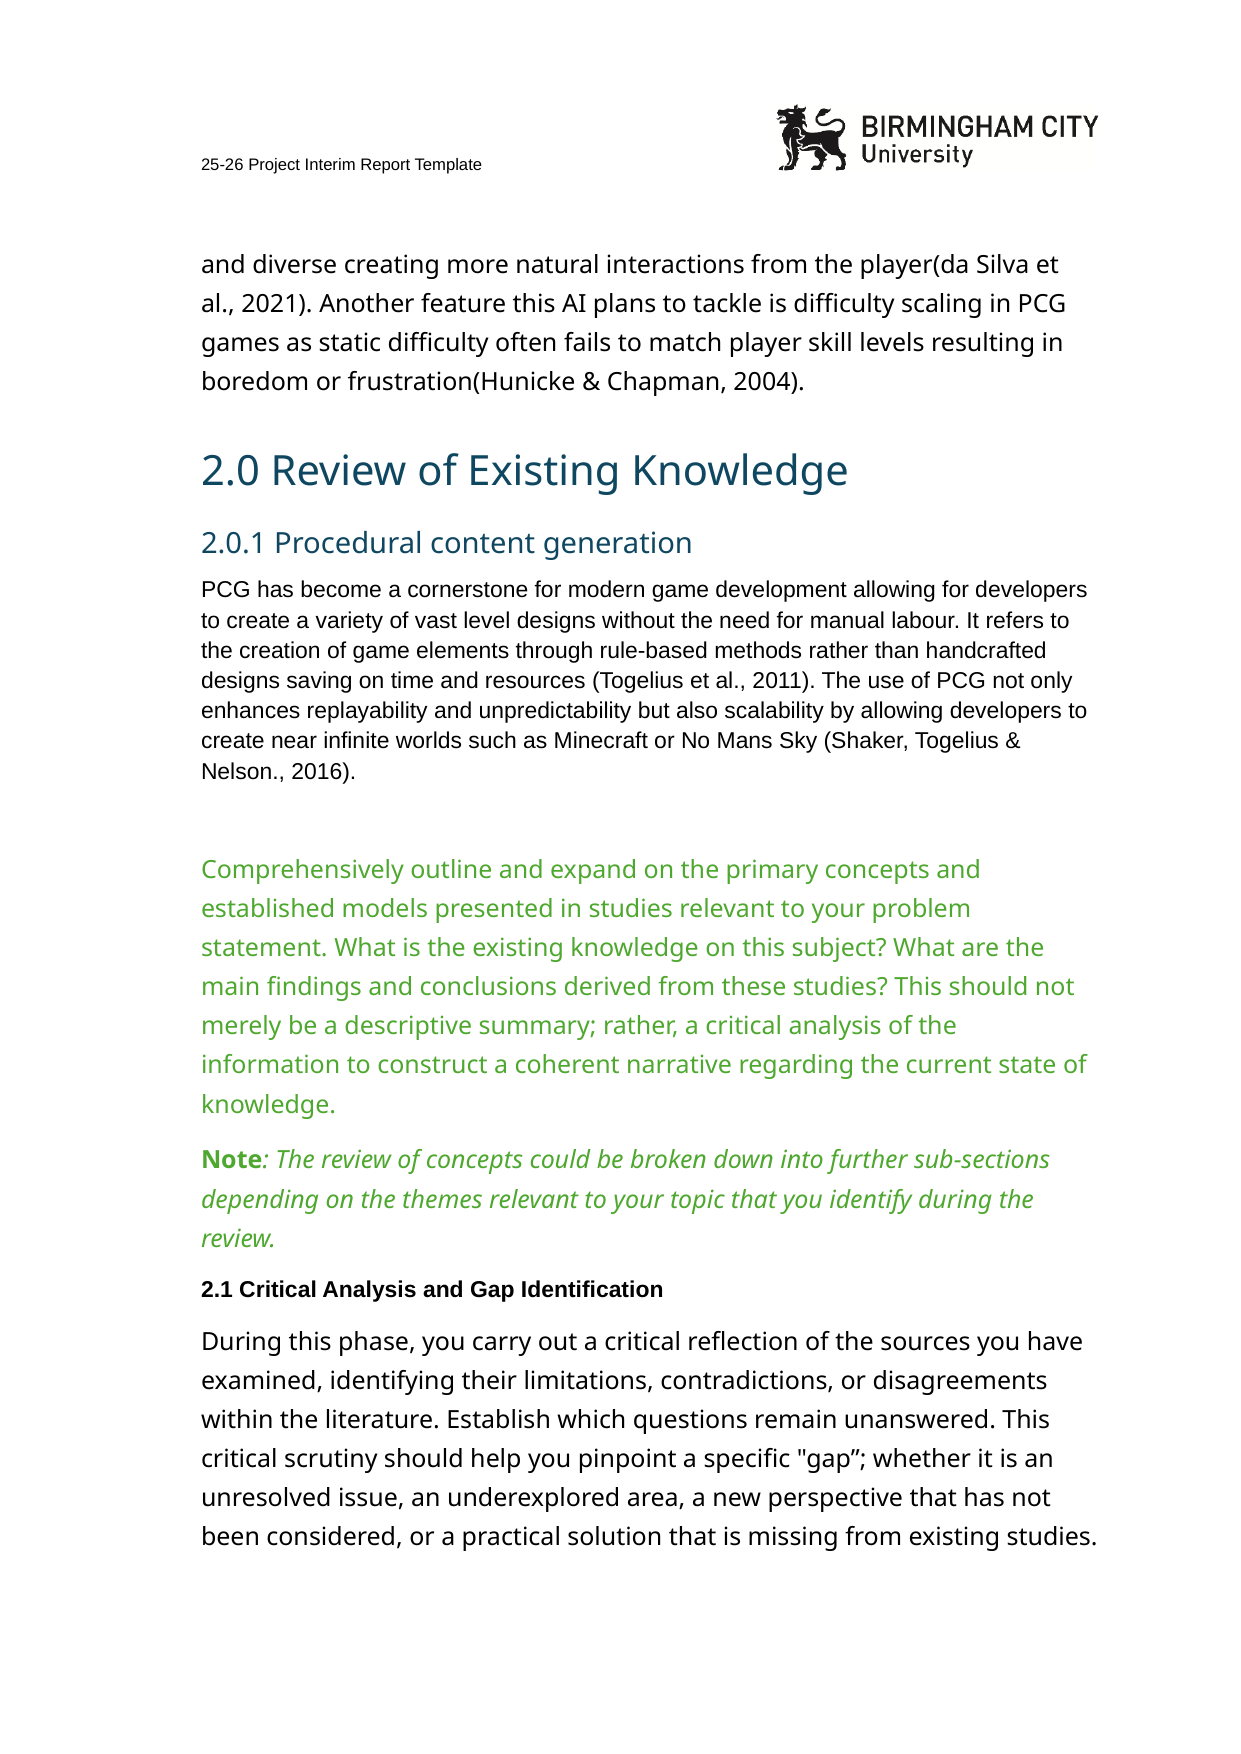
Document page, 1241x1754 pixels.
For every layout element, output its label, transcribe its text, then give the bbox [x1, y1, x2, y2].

text Comprehensively outline and expand on the primary concepts and established models presented in studies relevant to your problem statement. What is the existing knowledge on this subject? What are the main findings and conclusions derived from these studies? This should not merely be a descriptive summary; rather, a critical analysis of the information to construct a coherent narrative regarding the current state of knowledge. [201, 851, 1098, 1120]
text PCG has become a cornerstone for modern game development allowing for developers to create a variety of vast level designs without the need for manual labour. It refers to the creation of game elements through rule-based methods rather than handcrafted designs saving on time and resources (Togelius et al., 2011). The use of PCG not only enhances replayability and unpredictability but also scalability by allowing developers to create near infinite worlds such as Minecraft or No Mans Sky (Shaker, Togelius & Nelson., 2016). [201, 576, 1098, 784]
subtitle 2.0.1 Procedural content generation [201, 522, 1098, 562]
text During this phase, you carry out a critical reflection of the sources you have examined, identifying their limitations, contradictions, or disagreements within the literature. Establish which questions remain unanswered. This critical scrutiny should help you pinpoint a specific "gap”; whether it is an unresolved issue, an underexplored area, a new perspective that has not been considered, or a practical solution that is missing from existing studies. [201, 1323, 1098, 1553]
text Note: The review of concepts could be broken down into further sub-sections depending on the themes relevant to your topic that you identify during the review. [201, 1142, 1098, 1254]
subtitle 2.0 Review of Existing Knowledge [201, 441, 1098, 497]
text 2.1 Critical Analysis and Gap Identification [201, 1276, 1098, 1303]
picture [775, 103, 1099, 171]
